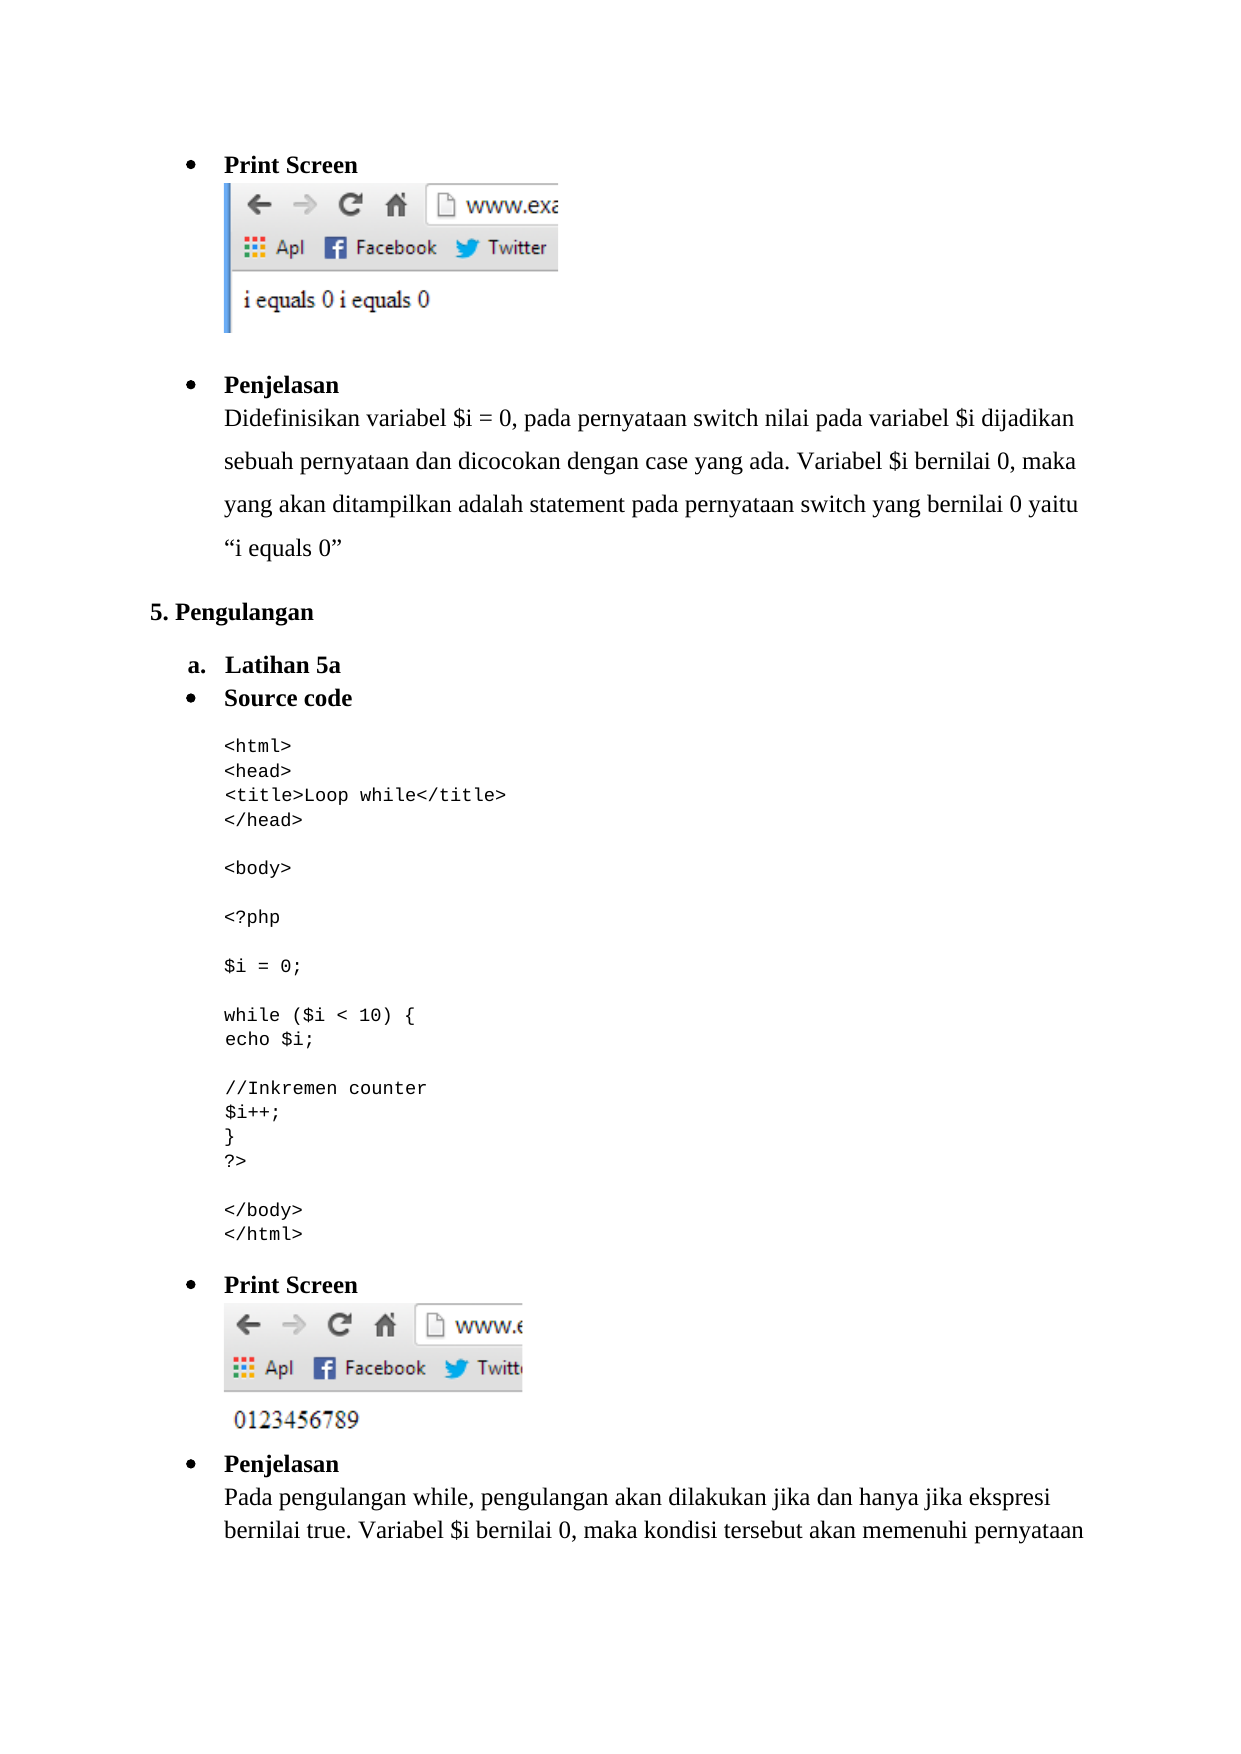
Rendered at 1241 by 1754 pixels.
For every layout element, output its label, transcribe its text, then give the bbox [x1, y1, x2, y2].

text </head> [224, 810, 1090, 832]
picture [223, 183, 559, 333]
text </body> [224, 1200, 1090, 1222]
text $i = 0; [224, 957, 1090, 978]
text <body> [224, 859, 1090, 880]
text 5. Pengulangan [150, 597, 1090, 625]
list Print Screen [186, 150, 1090, 179]
list Print Screen [186, 1270, 1090, 1299]
text ?> [224, 1152, 1090, 1173]
list Penjelasan [186, 370, 1090, 399]
text } [224, 1127, 1090, 1148]
list Latihan 5a [187, 650, 1090, 679]
picture [223, 1303, 523, 1446]
text </html> [224, 1225, 1090, 1246]
list Source code [186, 683, 1090, 712]
list Didefinisikan variabel $i = 0, pada pernyataan switch nilai pada variabel $i dijadikan sebuah pernyataan dan dicocokan dengan case yang ada. Variabel $i bernilai 0, maka yang akan ditampilkan adalah statement pada pernyataan switch yang bernilai 0 yaitu “i equals 0” [224, 403, 1090, 561]
list Penjelasan [186, 1449, 1090, 1478]
text echo $i; [224, 1030, 1090, 1051]
text //Inkremen counter [224, 1078, 1090, 1100]
text <html> [224, 737, 1090, 758]
text <title>Loop while</title> [224, 786, 1090, 807]
text $i++; [224, 1103, 1090, 1124]
text <head> [224, 762, 1090, 783]
text <?php [224, 908, 1090, 929]
text while ($i < 10) { [224, 1005, 1090, 1027]
